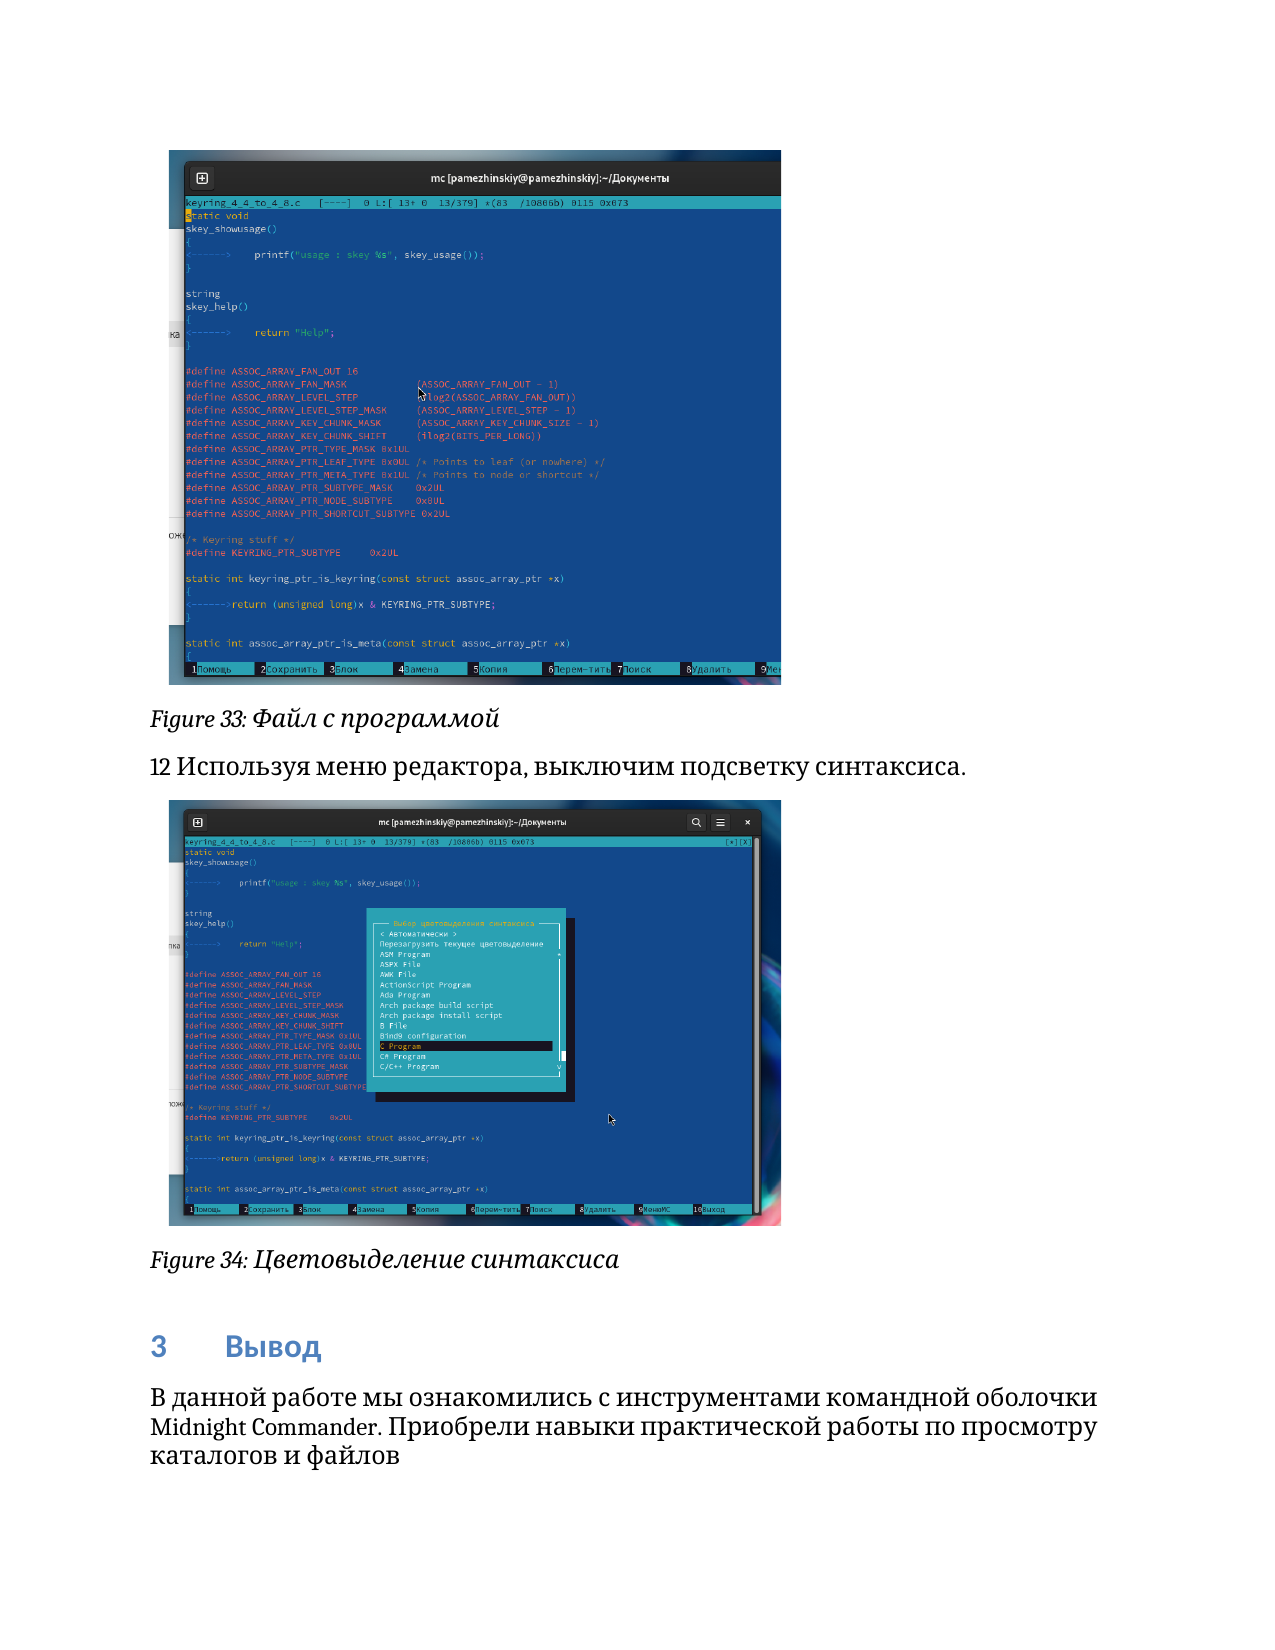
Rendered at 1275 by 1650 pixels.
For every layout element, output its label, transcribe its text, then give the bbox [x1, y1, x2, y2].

text В данной работе мы ознакомились с инструментами командной оболочки Midnight Commander. Приобрели навыки практической работы по просмотру каталогов и файлов [150, 1384, 1125, 1471]
text Figure 33: Файл с программой [150, 705, 1125, 734]
text 12 Используя меню редактора, выключим подсветку синтаксиса. [150, 753, 1125, 781]
subtitle 3 Вывод [150, 1325, 1125, 1366]
text Figure 34: Цветовыделение синтаксиса [150, 1246, 1125, 1275]
picture [168, 150, 782, 685]
picture [168, 800, 782, 1226]
